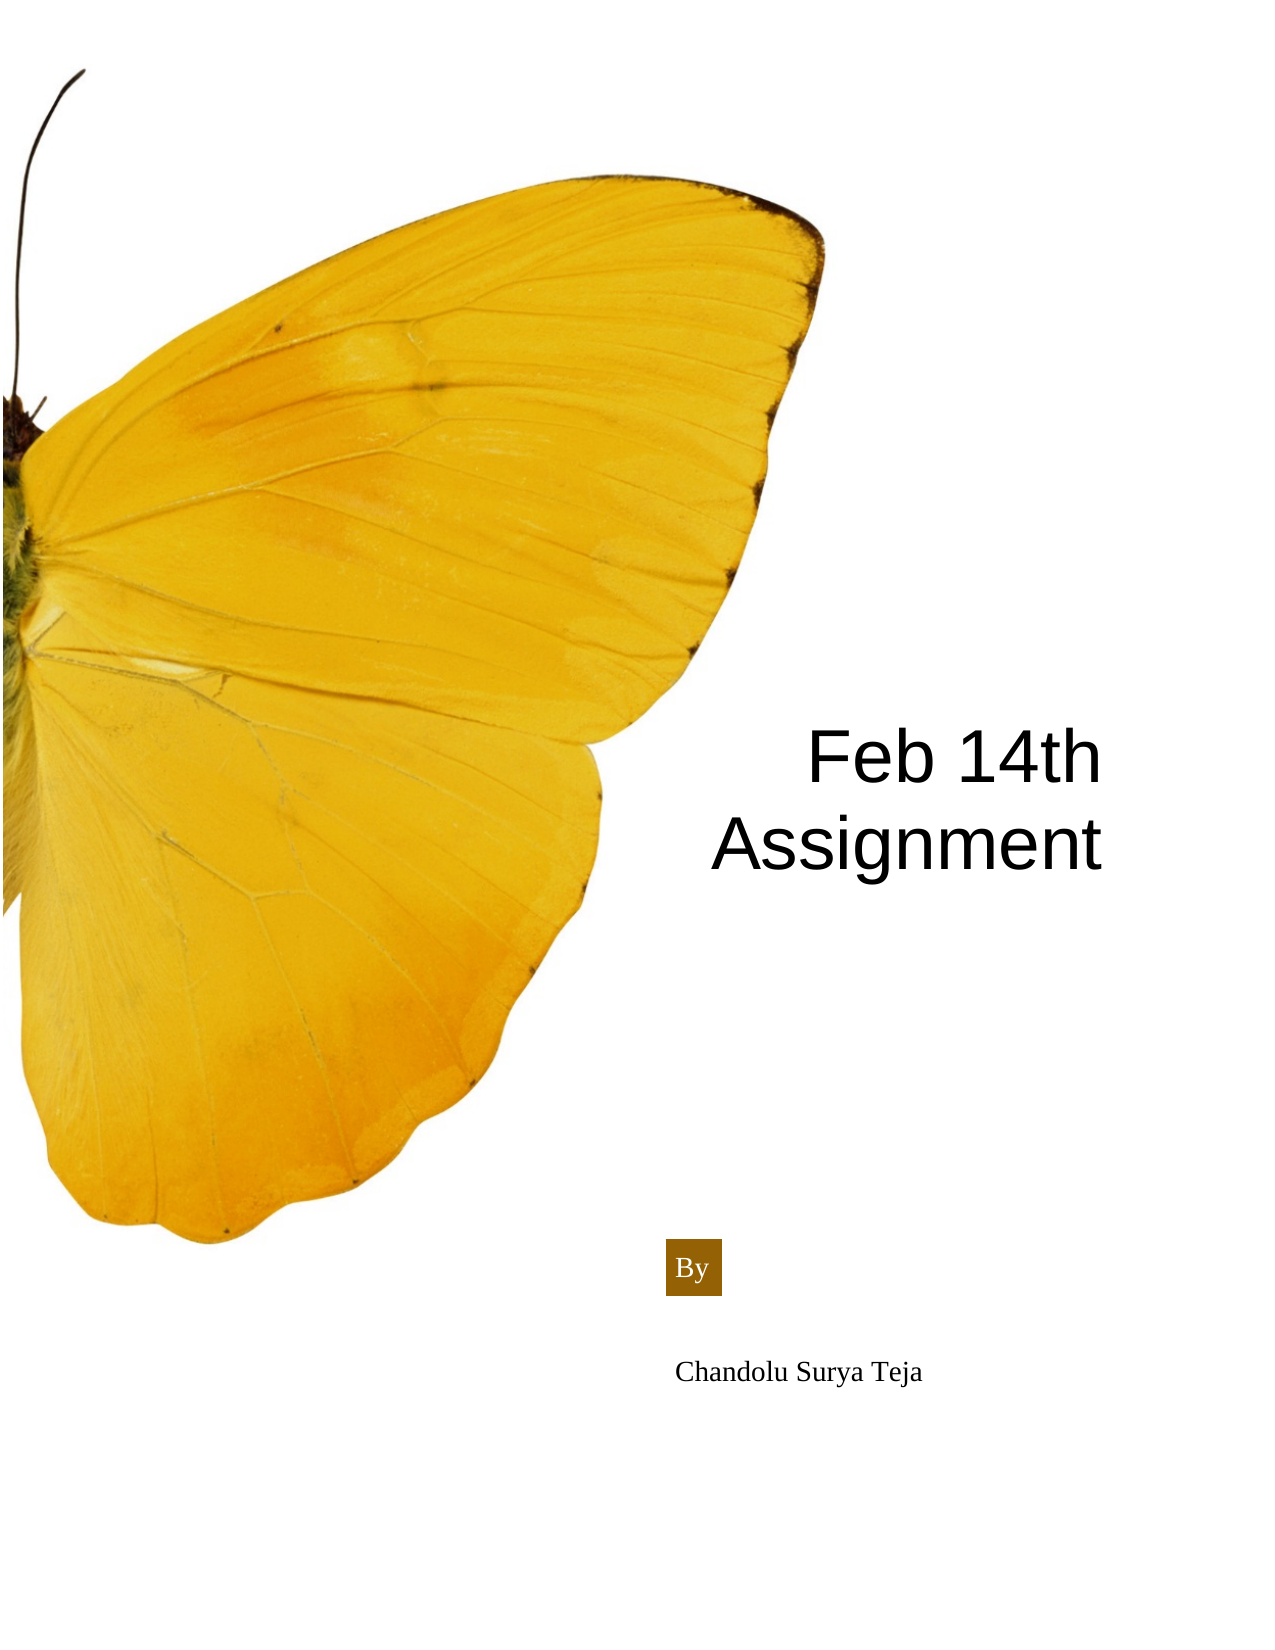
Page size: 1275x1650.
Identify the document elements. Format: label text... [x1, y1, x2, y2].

picture [3, 52, 845, 1267]
title Feb 14th Assignment [675, 712, 1102, 885]
text Chandolu Surya Teja [675, 1354, 1102, 1387]
subtitle By [667, 1240, 721, 1294]
